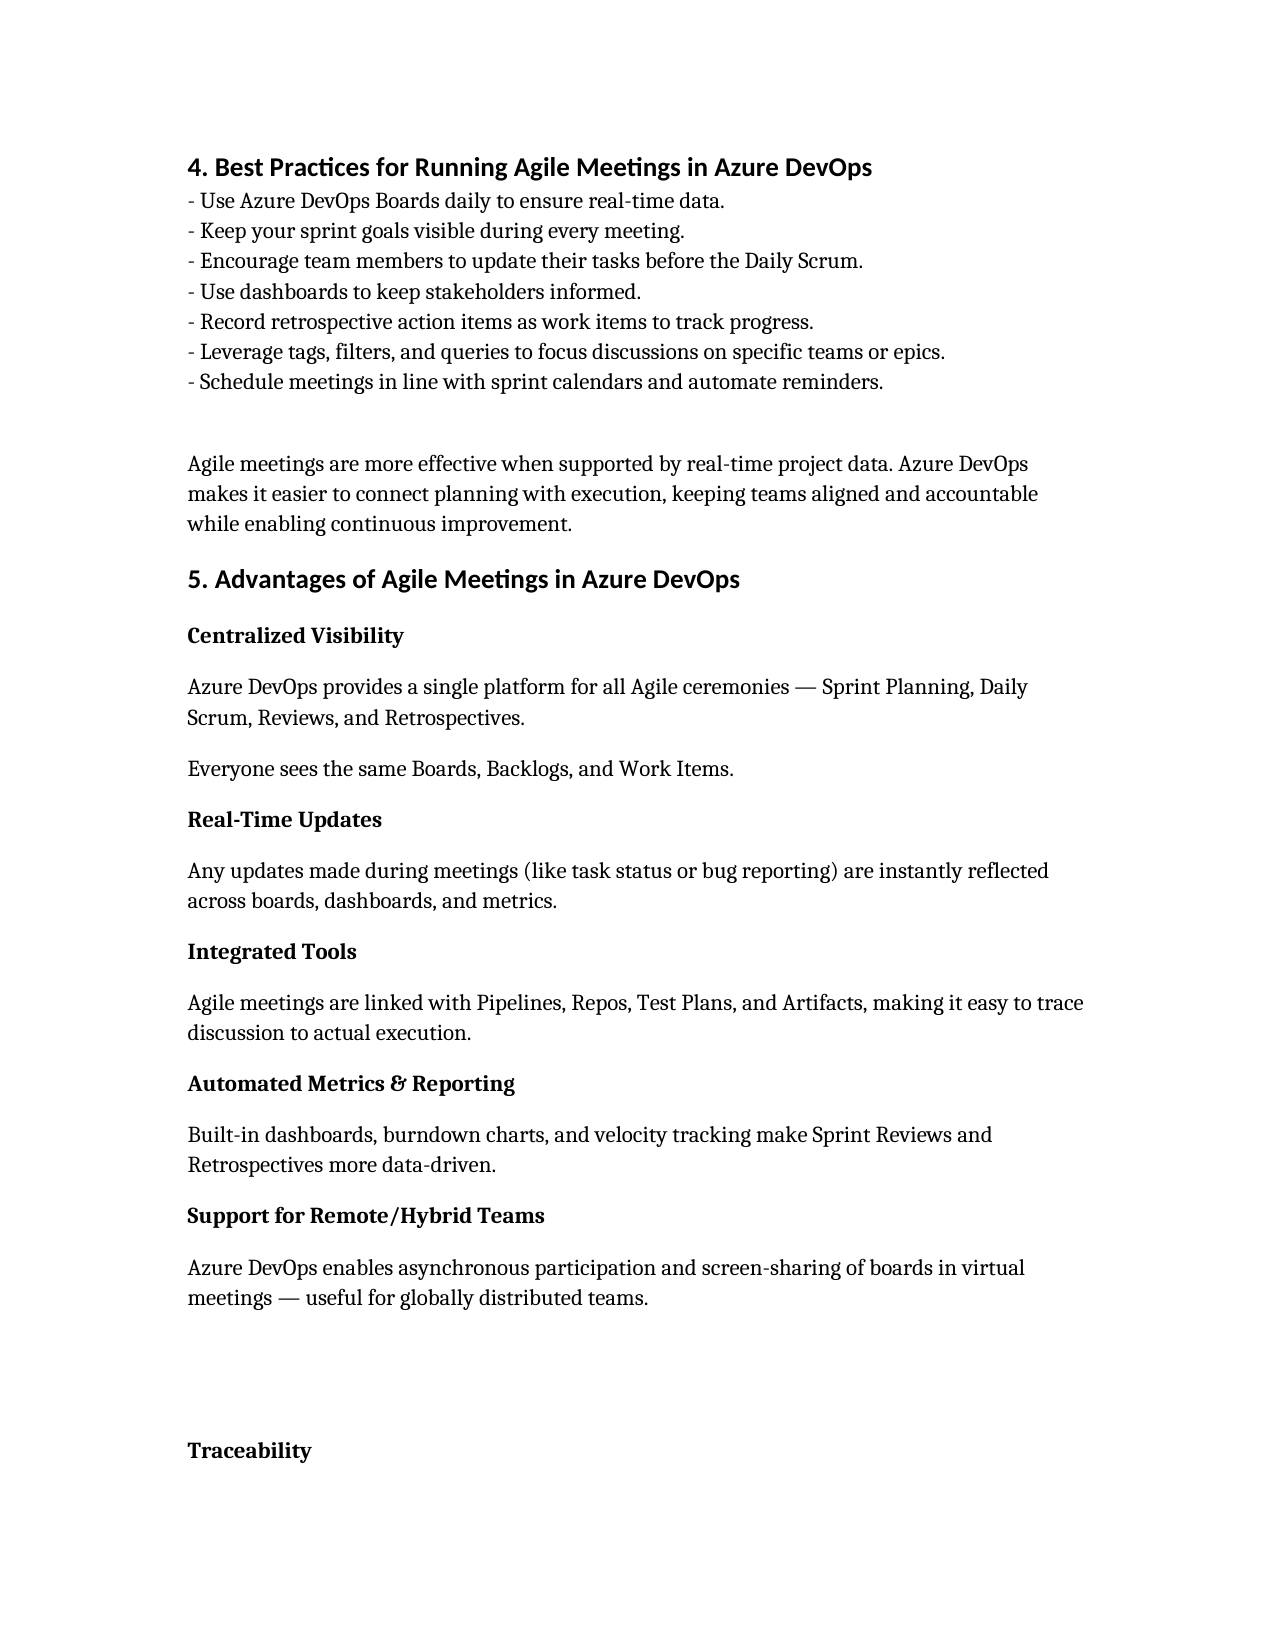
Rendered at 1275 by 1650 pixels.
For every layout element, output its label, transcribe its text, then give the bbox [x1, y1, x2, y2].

text Support for Remote/Hybrid Teams [187, 1203, 1087, 1229]
text Built-in dashboards, burndown charts, and velocity tracking make Sprint Reviews and Retrospectives more data-driven. [187, 1122, 1087, 1178]
subtitle 5. Advantages of Agile Meetings in Azure DevOps [187, 562, 1087, 595]
text Agile meetings are linked with Pipelines, Repos, Test Plans, and Artifacts, making it easy to trace discussion to actual execution. [187, 990, 1087, 1046]
text Agile meetings are more effective when supported by real-time project data. Azure DevOps makes it easier to connect planning with execution, keeping teams aligned and accountable while enabling continuous improvement. [187, 450, 1087, 537]
text Azure DevOps provides a single platform for all Agile ceremonies — Sprint Planning, Daily Scrum, Reviews, and Retrospectives. [187, 674, 1087, 731]
text Integrated Tools [187, 939, 1087, 965]
text Automated Metrics & Reporting [187, 1071, 1087, 1097]
text Centralized Visibility [187, 623, 1087, 649]
text Any updates made during meetings (like task status or bug reporting) are instantly reflected across boards, dashboards, and metrics. [187, 857, 1087, 914]
text Everyone sees the same Boards, Backlogs, and Work Items. [187, 755, 1087, 782]
text Azure DevOps enables asynchronous participation and screen-sharing of boards in virtual meetings — useful for globally distributed teams. [187, 1254, 1087, 1311]
text Traceability [187, 1438, 1087, 1464]
subtitle 4. Best Practices for Running Agile Meetings in Azure DevOps [187, 150, 1087, 183]
text - Use Azure DevOps Boards daily to ensure real-time data. - Keep your sprint goals visible during every meeting. - Encourage team members to update their tasks before the Daily Scrum. - Use dashboards to keep stakeholders informed. - Record retrospective action items as work items to track progress. - Leverage tags, filters, and queries to focus discussions on specific teams or epics. - Schedule meetings in line with sprint calendars and automate reminders. [187, 188, 1087, 426]
text Real-Time Updates [187, 806, 1087, 833]
